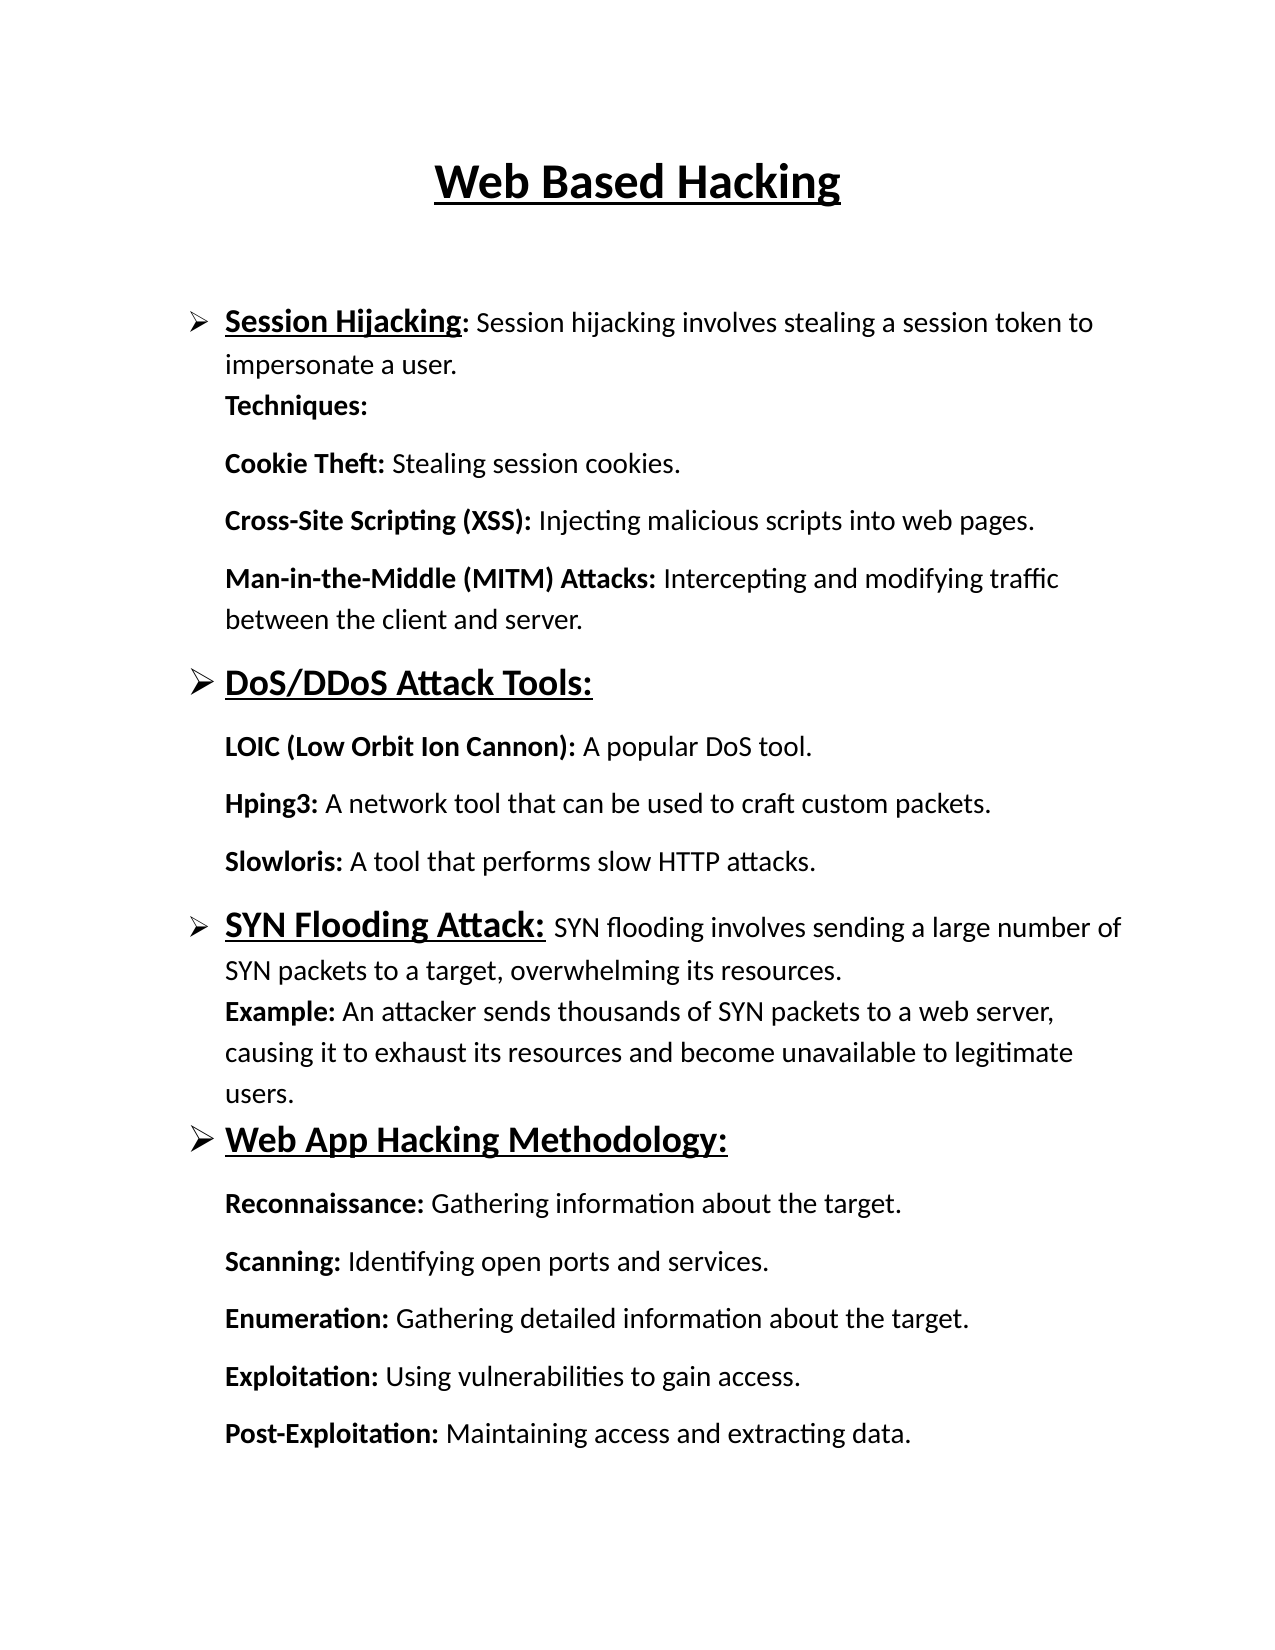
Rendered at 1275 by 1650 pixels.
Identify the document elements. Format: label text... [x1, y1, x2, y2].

text Cookie Theft: Stealing session cookies. [225, 445, 1125, 480]
text Hping3: A network tool that can be used to craft custom packets. [225, 786, 1125, 821]
text Scanning: Identifying open ports and services. [225, 1243, 1125, 1278]
list SYN Flooding Attack: SYN flooding involves sending a large number of SYN packets to a target, overwhelming its resources. [187, 901, 1125, 987]
text LOIC (Low Orbit Ion Cannon): A popular DoS tool. [225, 728, 1125, 763]
text Reconnaissance: Gathering information about the target. [225, 1185, 1125, 1221]
text Enumeration: Gathering detailed information about the target. [225, 1300, 1125, 1336]
list Techniques: [225, 387, 1125, 423]
text Exploitation: Using vulnerabilities to gain access. [225, 1358, 1125, 1393]
text Cross-Site Scripting (XSS): Injecting malicious scripts into web pages. [225, 502, 1125, 538]
text Web Based Hacking [150, 150, 1125, 211]
list Web App Hacking Methodology: [187, 1116, 1125, 1161]
text Post-Exploitation: Maintaining access and extracting data. [225, 1415, 1125, 1451]
list Example: An attacker sends thousands of SYN packets to a web server, causing it to exhaust its resources and become unavailable to legitimate users. [225, 993, 1125, 1110]
text Slowloris: A tool that performs slow HTTP attacks. [225, 843, 1125, 879]
text Man-in-the-Middle (MITM) Attacks: Intercepting and modifying traffic between the client and server. [225, 560, 1125, 637]
list Session Hijacking: Session hijacking involves stealing a session token to impersonate a user. [187, 300, 1125, 382]
list DoS/DDoS Attack Tools: [187, 658, 1125, 704]
